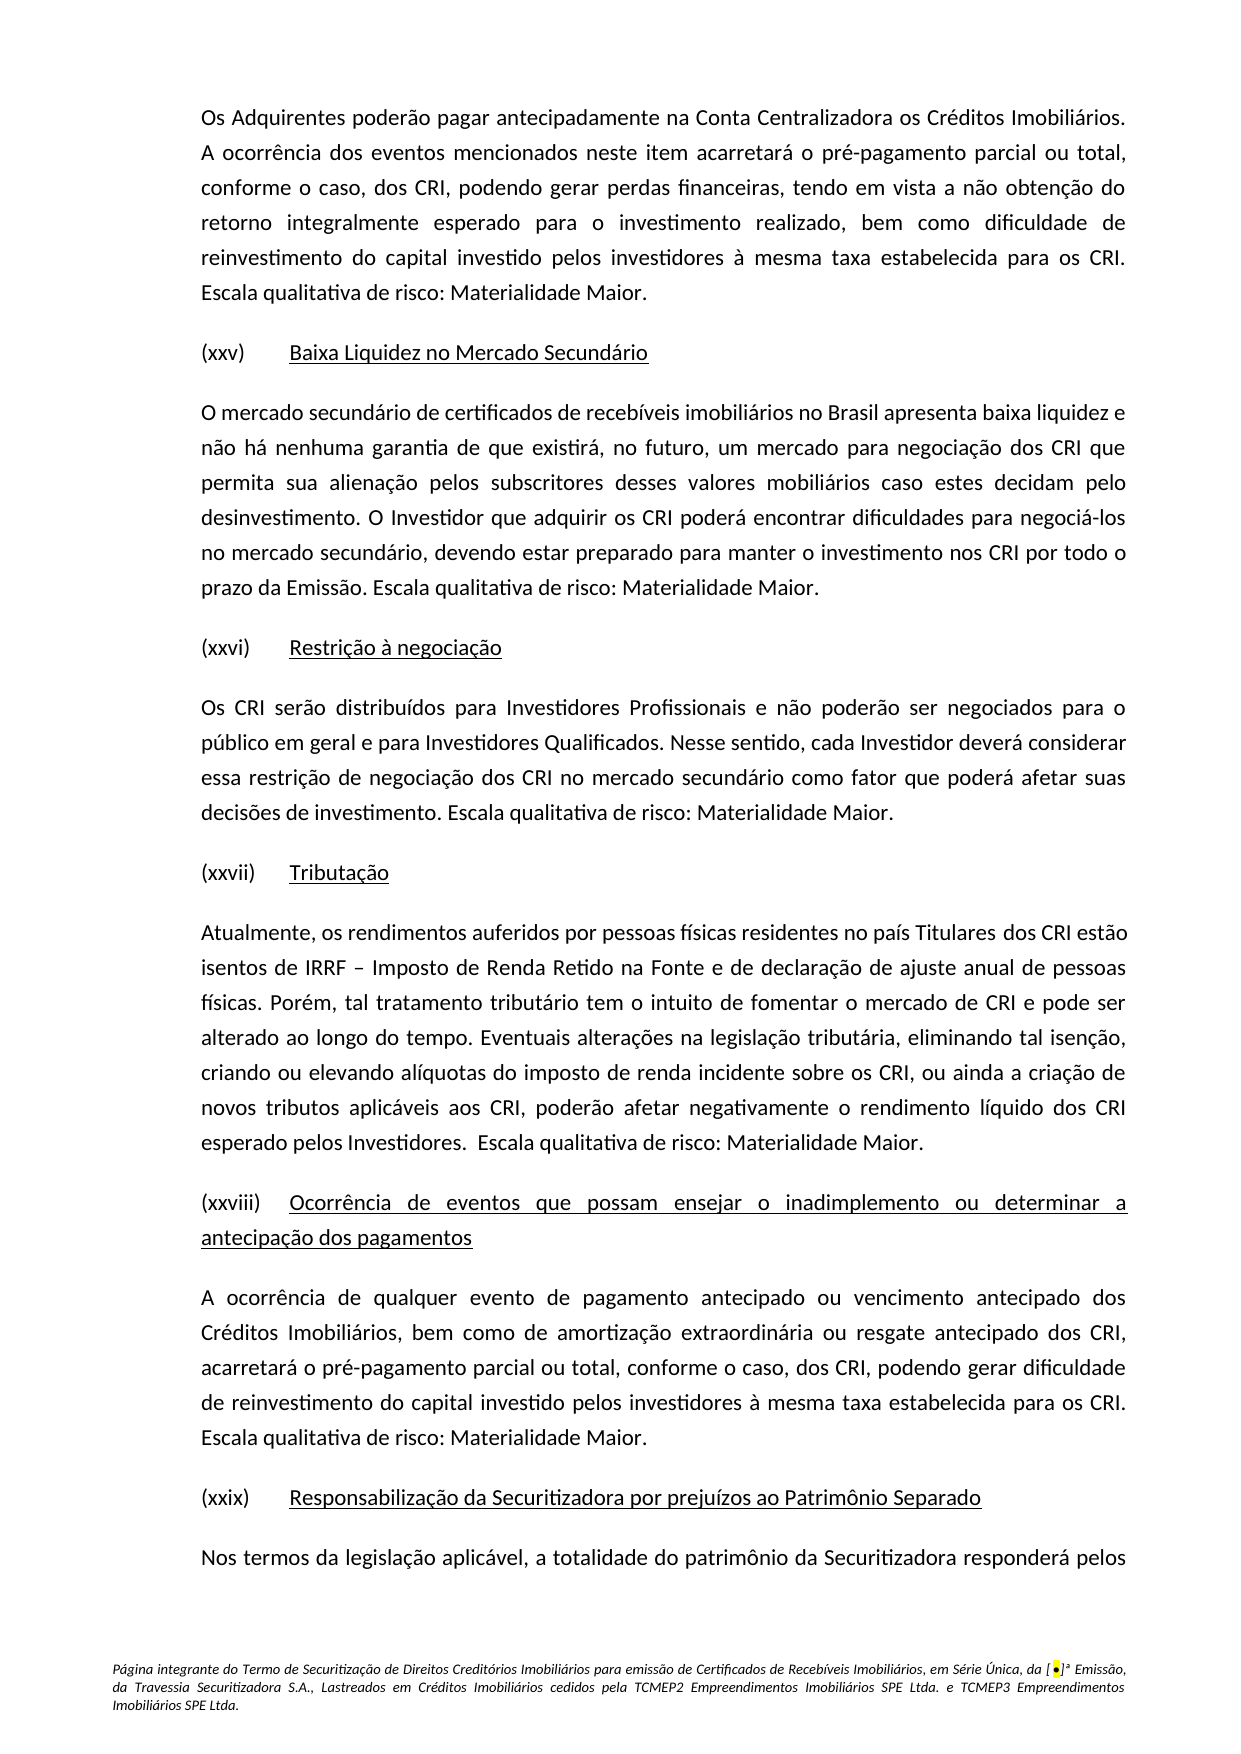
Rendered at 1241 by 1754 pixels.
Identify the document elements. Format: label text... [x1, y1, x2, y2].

list Baixa Liquidez no Mercado Secundário [201, 338, 1128, 366]
text Atualmente, os rendimentos auferidos por pessoas físicas residentes no país Titulares dos CRI estão isentos de IRRF – Imposto de Renda Retido na Fonte e de declaração de ajuste anual de pessoas físicas. Porém, tal tratamento tributário tem o intuito de fomentar o mercado de CRI e pode ser alterado ao longo do tempo. Eventuais alterações na legislação tributária, eliminando tal isenção, criando ou elevando alíquotas do imposto de renda incidente sobre os CRI, ou ainda a criação de novos tributos aplicáveis aos CRI, poderão afetar negativamente o rendimento líquido dos CRI esperado pelos Investidores. Escala qualitativa de risco: Materialidade Maior. [201, 918, 1128, 1156]
text Os CRI serão distribuídos para Investidores Profissionais e não poderão ser negociados para o público em geral e para Investidores Qualificados. Nesse sentido, cada Investidor deverá considerar essa restrição de negociação dos CRI no mercado secundário como fator que poderá afetar suas decisões de investimento. Escala qualitativa de risco: Materialidade Maior. [201, 693, 1128, 826]
list Ocorrência de eventos que possam ensejar o inadimplemento ou determinar a antecipação dos pagamentos [201, 1188, 1128, 1251]
list Responsabilização da Securitizadora por prejuízos ao Patrimônio Separado [201, 1483, 1128, 1511]
text Os Adquirentes poderão pagar antecipadamente na Conta Centralizadora os Créditos Imobiliários. A ocorrência dos eventos mencionados neste item acarretará o pré-pagamento parcial ou total, conforme o caso, dos CRI, podendo gerar perdas financeiras, tendo em vista a não obtenção do retorno integralmente esperado para o investimento realizado, bem como dificuldade de reinvestimento do capital investido pelos investidores à mesma taxa estabelecida para os CRI. Escala qualitativa de risco: Materialidade Maior. [201, 103, 1128, 306]
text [201, 1543, 1128, 1571]
text O mercado secundário de certificados de recebíveis imobiliários no Brasil apresenta baixa liquidez e não há nenhuma garantia de que existirá, no futuro, um mercado para negociação dos CRI que permita sua alienação pelos subscritores desses valores mobiliários caso estes decidam pelo desinvestimento. O Investidor que adquirir os CRI poderá encontrar dificuldades para negociá-los no mercado secundário, devendo estar preparado para manter o investimento nos CRI por todo o prazo da Emissão. Escala qualitativa de risco: Materialidade Maior. [201, 398, 1128, 601]
list Tributação [201, 858, 1128, 886]
text A ocorrência de qualquer evento de pagamento antecipado ou vencimento antecipado dos Créditos Imobiliários, bem como de amortização extraordinária ou resgate antecipado dos CRI, acarretará o pré-pagamento parcial ou total, conforme o caso, dos CRI, podendo gerar dificuldade de reinvestimento do capital investido pelos investidores à mesma taxa estabelecida para os CRI. Escala qualitativa de risco: Materialidade Maior. [201, 1283, 1128, 1451]
list Restrição à negociação [201, 633, 1128, 661]
